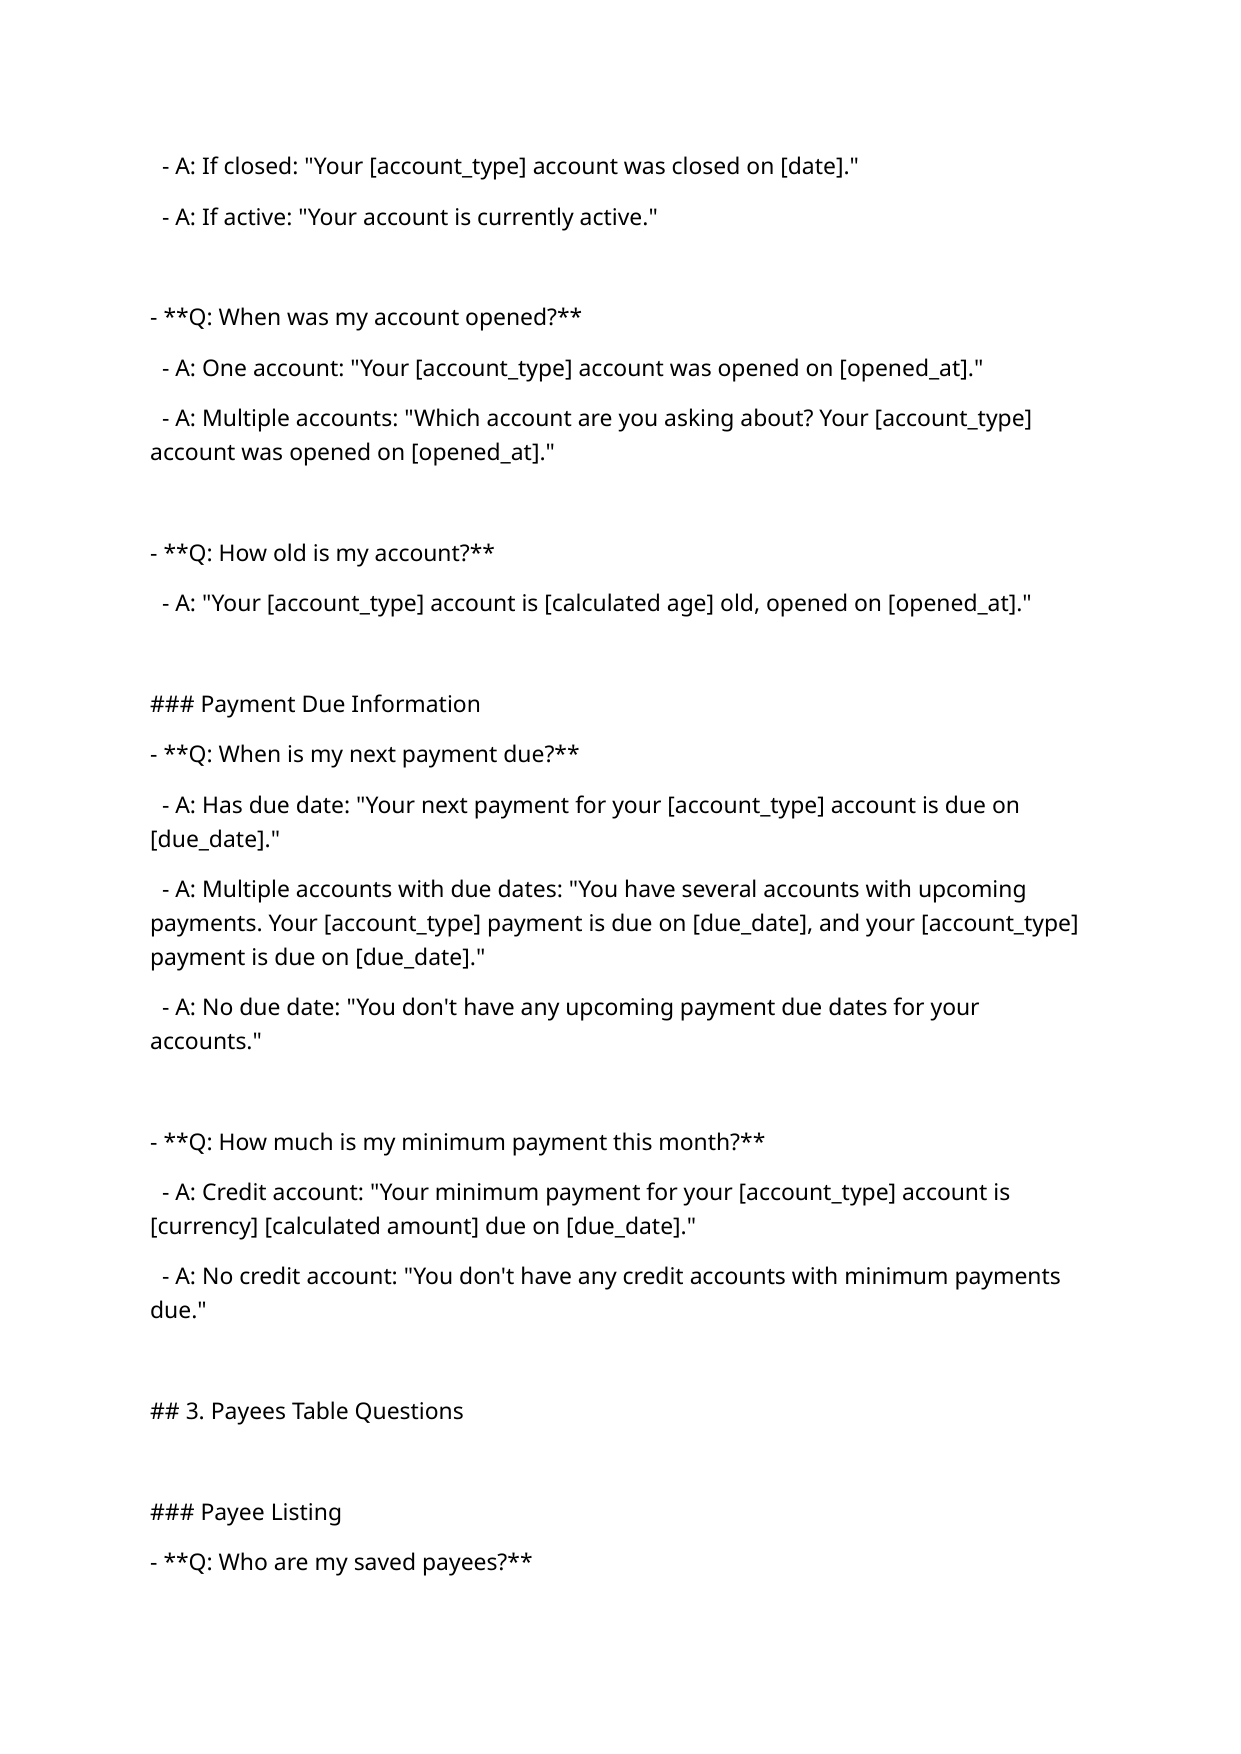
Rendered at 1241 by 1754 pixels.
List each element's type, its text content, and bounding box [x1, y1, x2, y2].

text ## 3. Payees Table Questions [150, 1394, 1090, 1426]
text - **Q: When was my account opened?** [150, 301, 1090, 332]
text - A: Multiple accounts: "Which account are you asking about? Your [account_type] account was opened on [opened_at]." [150, 402, 1090, 467]
text - A: Credit account: "Your minimum payment for your [account_type] account is [currency] [calculated amount] due on [due_date]." [150, 1176, 1090, 1241]
text - A: If active: "Your account is currently active." [150, 200, 1090, 232]
text - A: No credit account: "You don't have any credit accounts with minimum payments due." [150, 1260, 1090, 1325]
text - **Q: Who are my saved payees?** [150, 1546, 1090, 1577]
text - A: Multiple accounts with due dates: "You have several accounts with upcoming payments. Your [account_type] payment is due on [due_date], and your [account_type] payment is due on [due_date]." [150, 873, 1090, 972]
text - A: Has due date: "Your next payment for your [account_type] account is due on [due_date]." [150, 789, 1090, 854]
text - A: No due date: "You don't have any upcoming payment due dates for your accounts." [150, 991, 1090, 1056]
text - **Q: When is my next payment due?** [150, 738, 1090, 769]
text - A: One account: "Your [account_type] account was opened on [opened_at]." [150, 352, 1090, 383]
text - A: If closed: "Your [account_type] account was closed on [date]." [150, 150, 1090, 181]
text - A: "Your [account_type] account is [calculated age] old, opened on [opened_at]." [150, 587, 1090, 618]
text ### Payee Listing [150, 1495, 1090, 1527]
text - **Q: How much is my minimum payment this month?** [150, 1125, 1090, 1157]
text ### Payment Due Information [150, 688, 1090, 719]
text - **Q: How old is my account?** [150, 537, 1090, 568]
